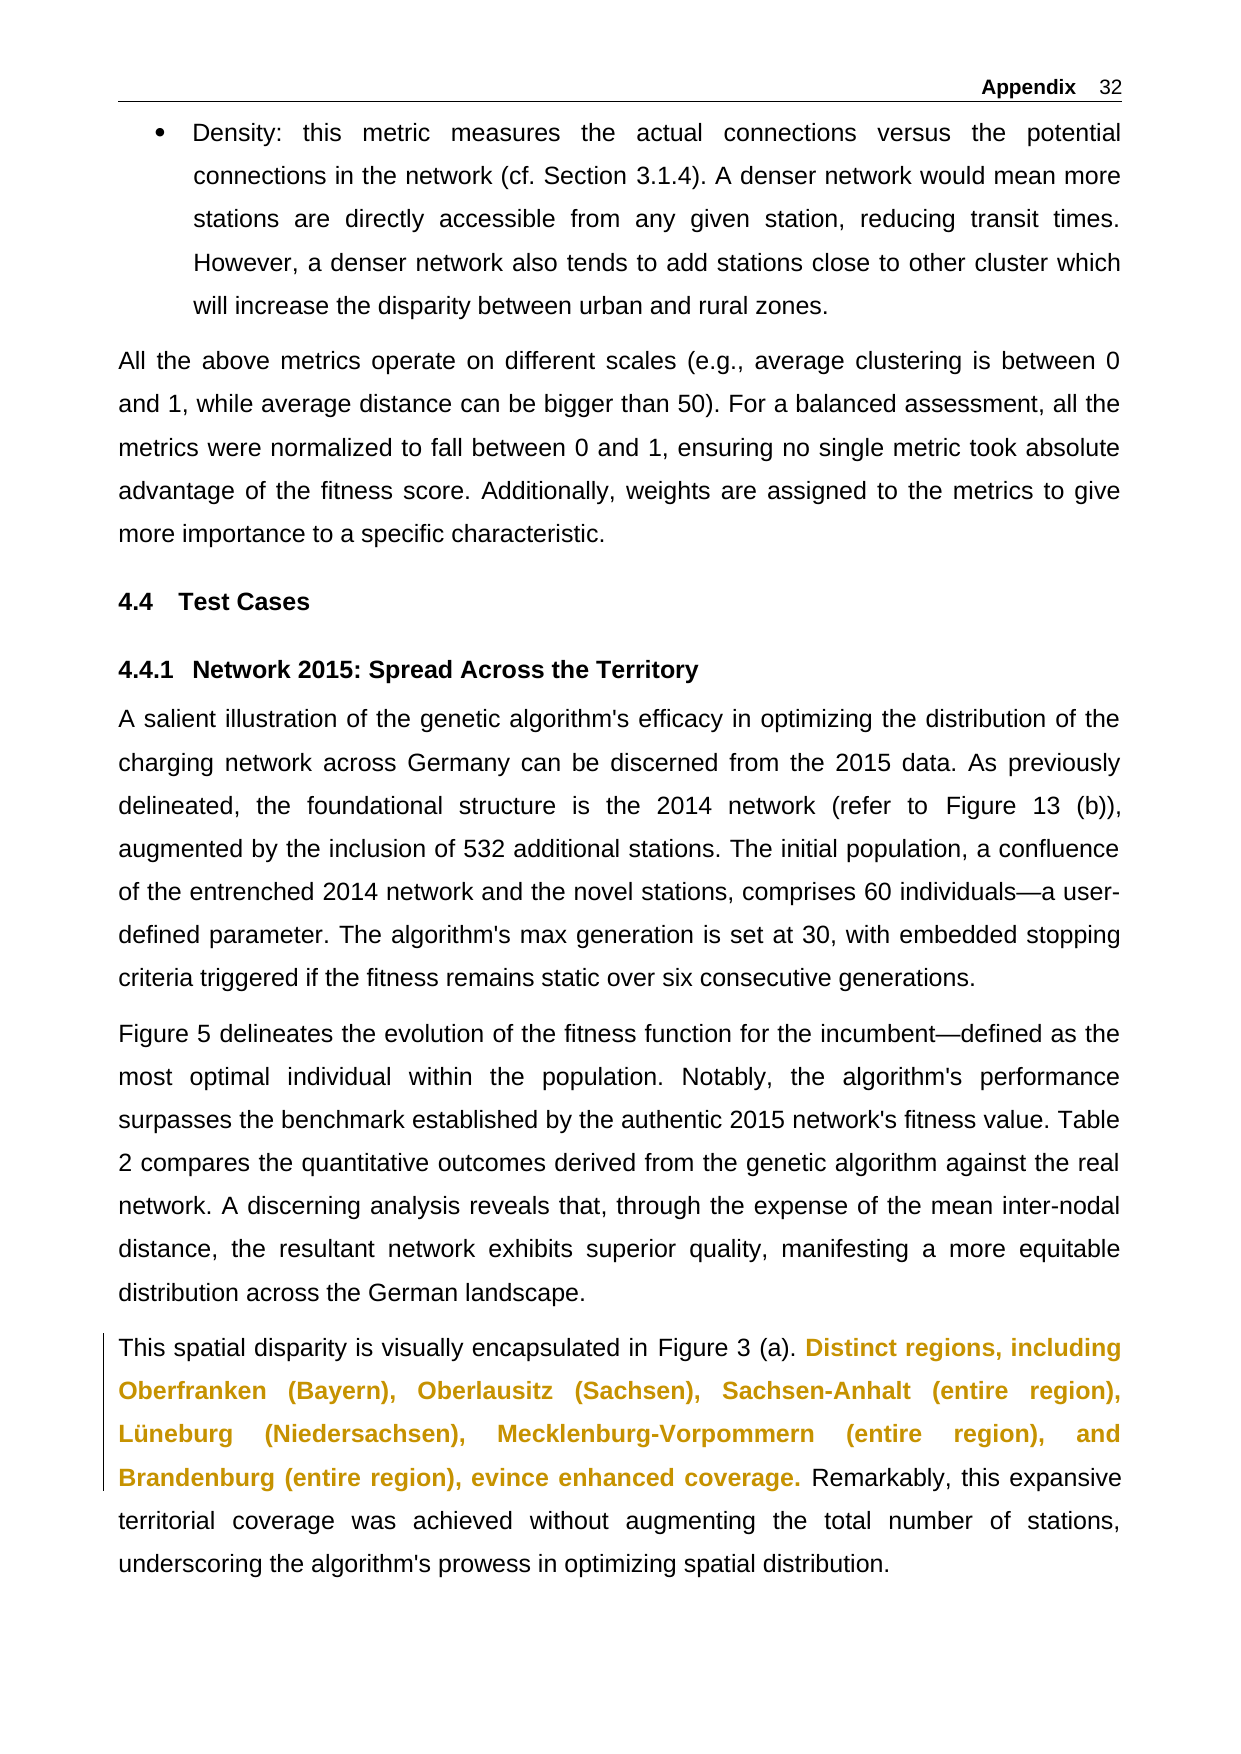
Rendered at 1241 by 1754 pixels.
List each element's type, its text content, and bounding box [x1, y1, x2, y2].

text Figure 5 delineates the evolution of the fitness function for the incumbent—defined as the most optimal individual within the population. Notably, the algorithm's performance surpasses the benchmark established by the authentic 2015 network's fitness value. Table 2 compares the quantitative outcomes derived from the genetic algorithm against the real network. A discerning analysis reveals that, through the expense of the mean inter-nodal distance, the resultant network exhibits superior quality, manifesting a more equitable distribution across the German landscape. [118, 1019, 1122, 1306]
text This spatial disparity is visually encapsulated in Figure 3 (a). Distinct regions, including Oberfranken (Bayern), Oberlausitz (Sachsen), Sachsen-Anhalt (entire region), Lüneburg (Niedersachsen), Mecklenburg-Vorpommern (entire region), and Brandenburg (entire region), evince enhanced coverage. Remarkably, this expansive territorial coverage was achieved without augmenting the total number of stations, underscoring the algorithm's prowess in optimizing spatial distribution. [118, 1333, 1122, 1578]
subtitle Network 2015: Spread Across the Territory [118, 655, 1122, 684]
text All the above metrics operate on different scales (e.g., average clustering is between 0 and 1, while average distance can be bigger than 50). For a balanced assessment, all the metrics were normalized to fall between 0 and 1, ensuring no single metric took absolute advantage of the fitness score. Additionally, weights are assigned to the metrics to give more importance to a specific characteristic. [118, 346, 1122, 548]
text A salient illustration of the genetic algorithm's efficacy in optimizing the distribution of the charging network across Germany can be discerned from the 2015 data. As previously delineated, the foundational structure is the 2014 network (refer to Figure 13 (b)), augmented by the inclusion of 532 additional stations. The initial population, a confluence of the entrenched 2014 network and the novel stations, comprises 60 individuals—a user-defined parameter. The algorithm's max generation is set at 30, with embedded stopping criteria triggered if the fitness remains static over six consecutive generations. [118, 704, 1122, 992]
list Density: this metric measures the actual connections versus the potential connections in the network (cf. Section 3.1.4). A denser network would mean more stations are directly accessible from any given station, reducing transit times. However, a denser network also tends to add stations close to other cluster which will increase the disparity between urban and rural zones. [156, 118, 1122, 319]
subtitle Test Cases [118, 587, 1122, 616]
